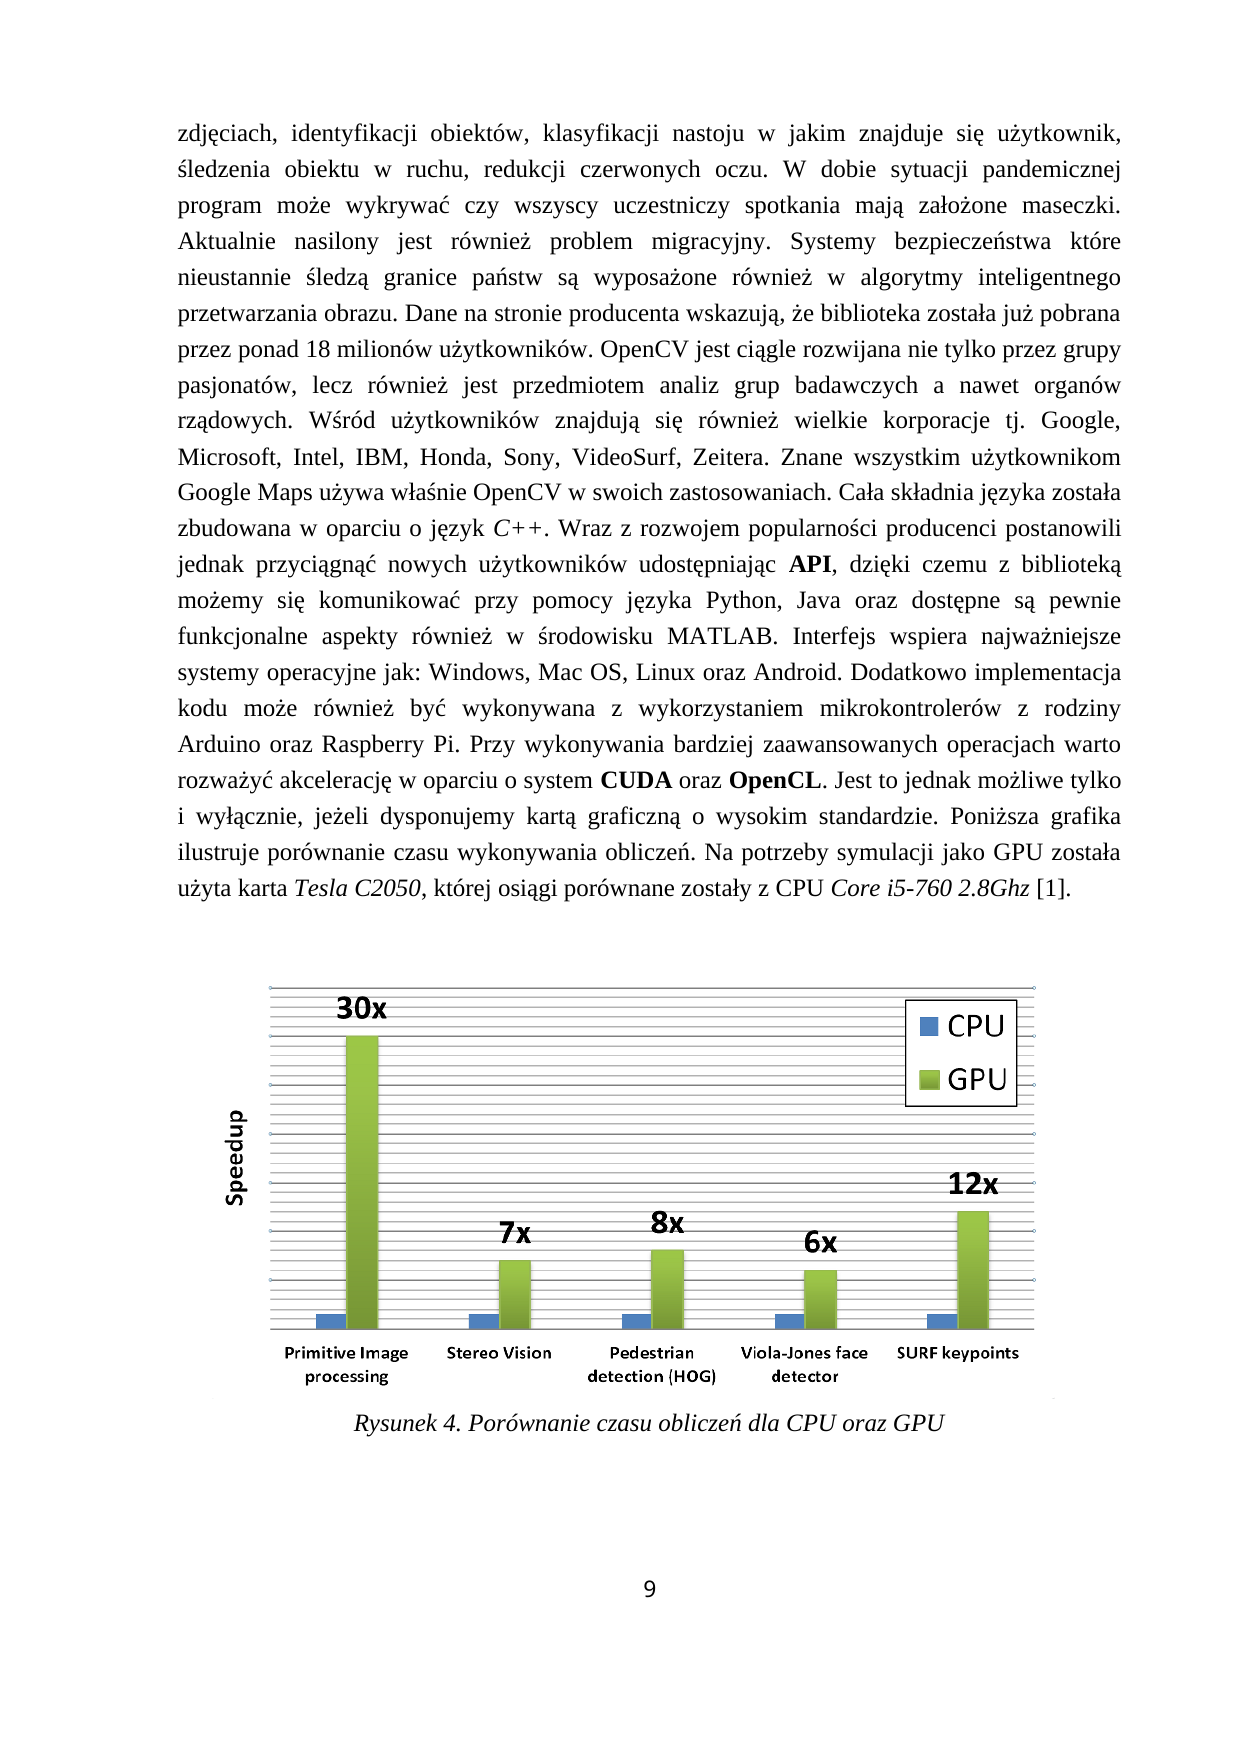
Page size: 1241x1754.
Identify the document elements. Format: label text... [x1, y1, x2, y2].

picture [212, 970, 1088, 1399]
